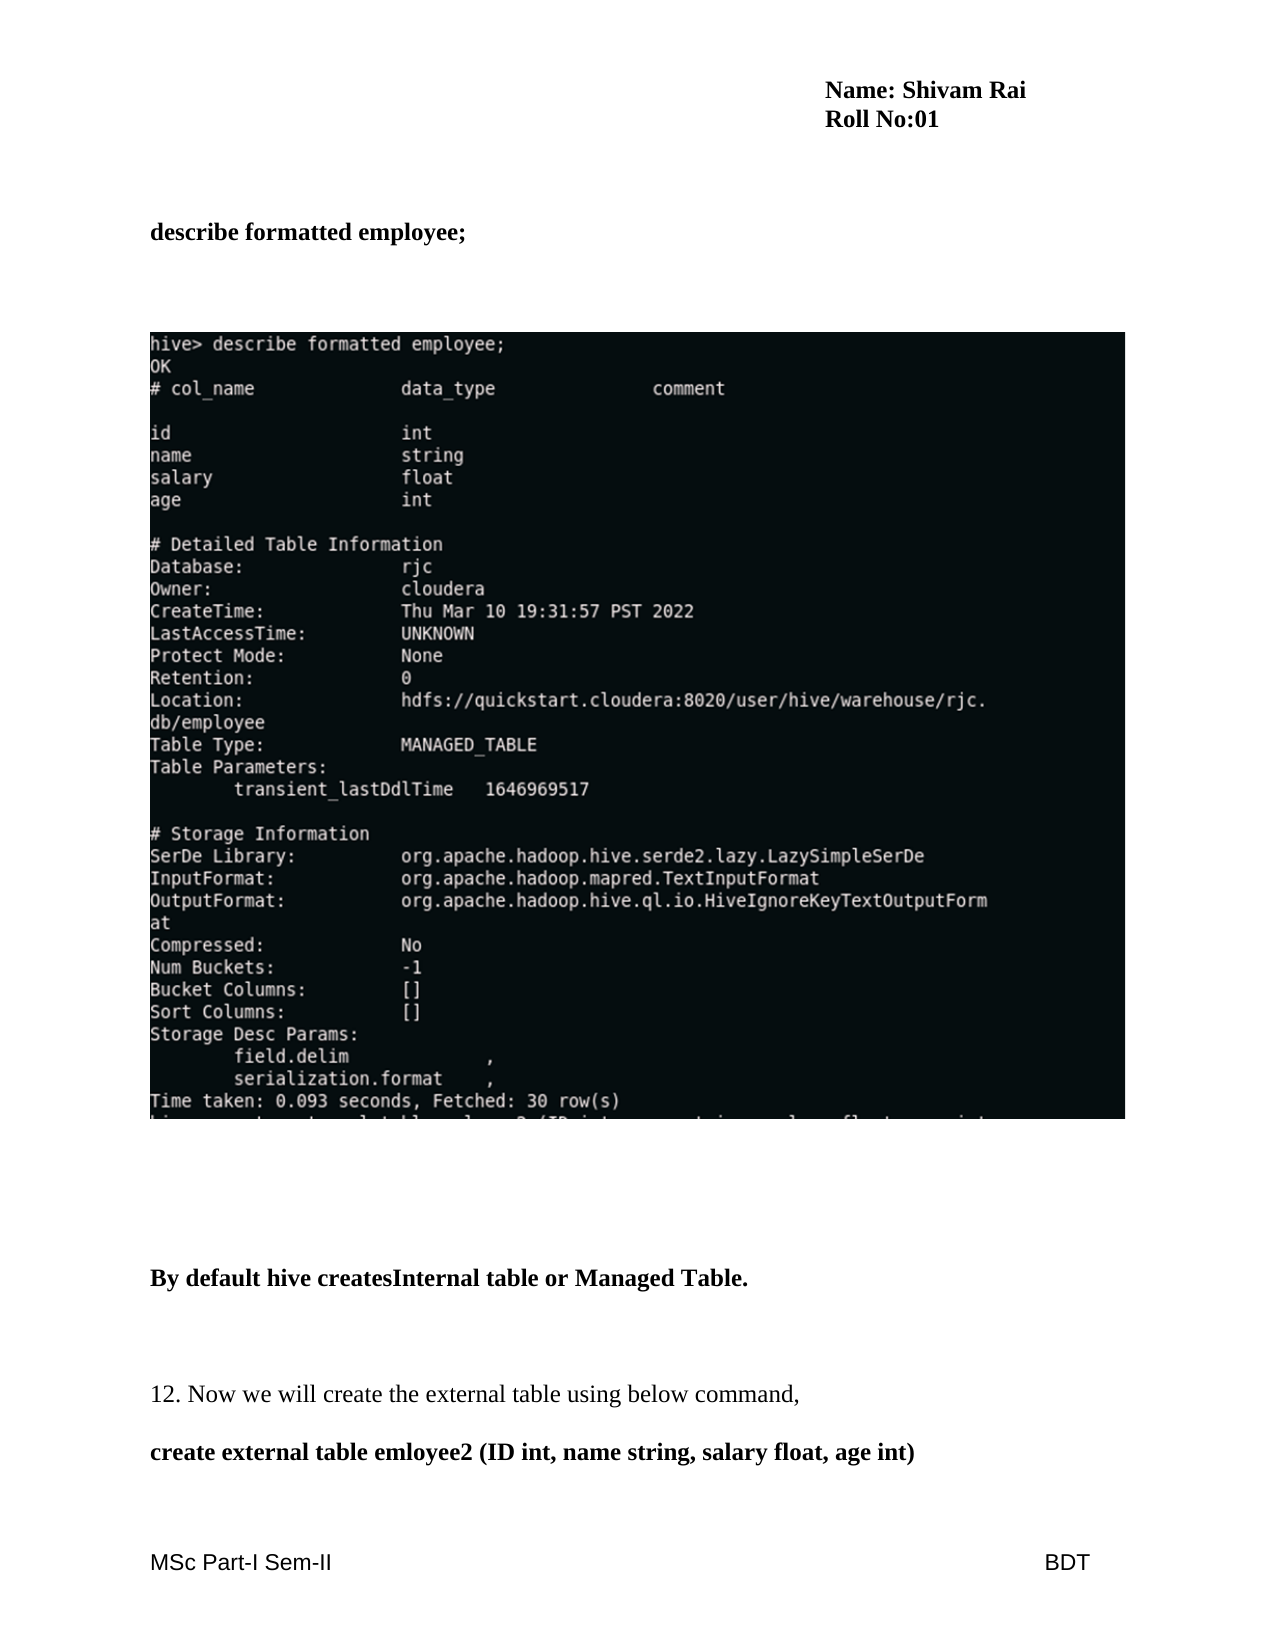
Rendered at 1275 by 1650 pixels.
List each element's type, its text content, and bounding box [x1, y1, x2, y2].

picture [150, 332, 1125, 1119]
text create external table emloyee2 (ID int, name string, salary float, age int) [150, 1437, 1125, 1466]
text describe formatted employee; [150, 217, 1125, 246]
text By default hive createsInternal table or Managed Table. [150, 1263, 1125, 1292]
text 12. Now we will create the external table using below command, [150, 1379, 1125, 1408]
